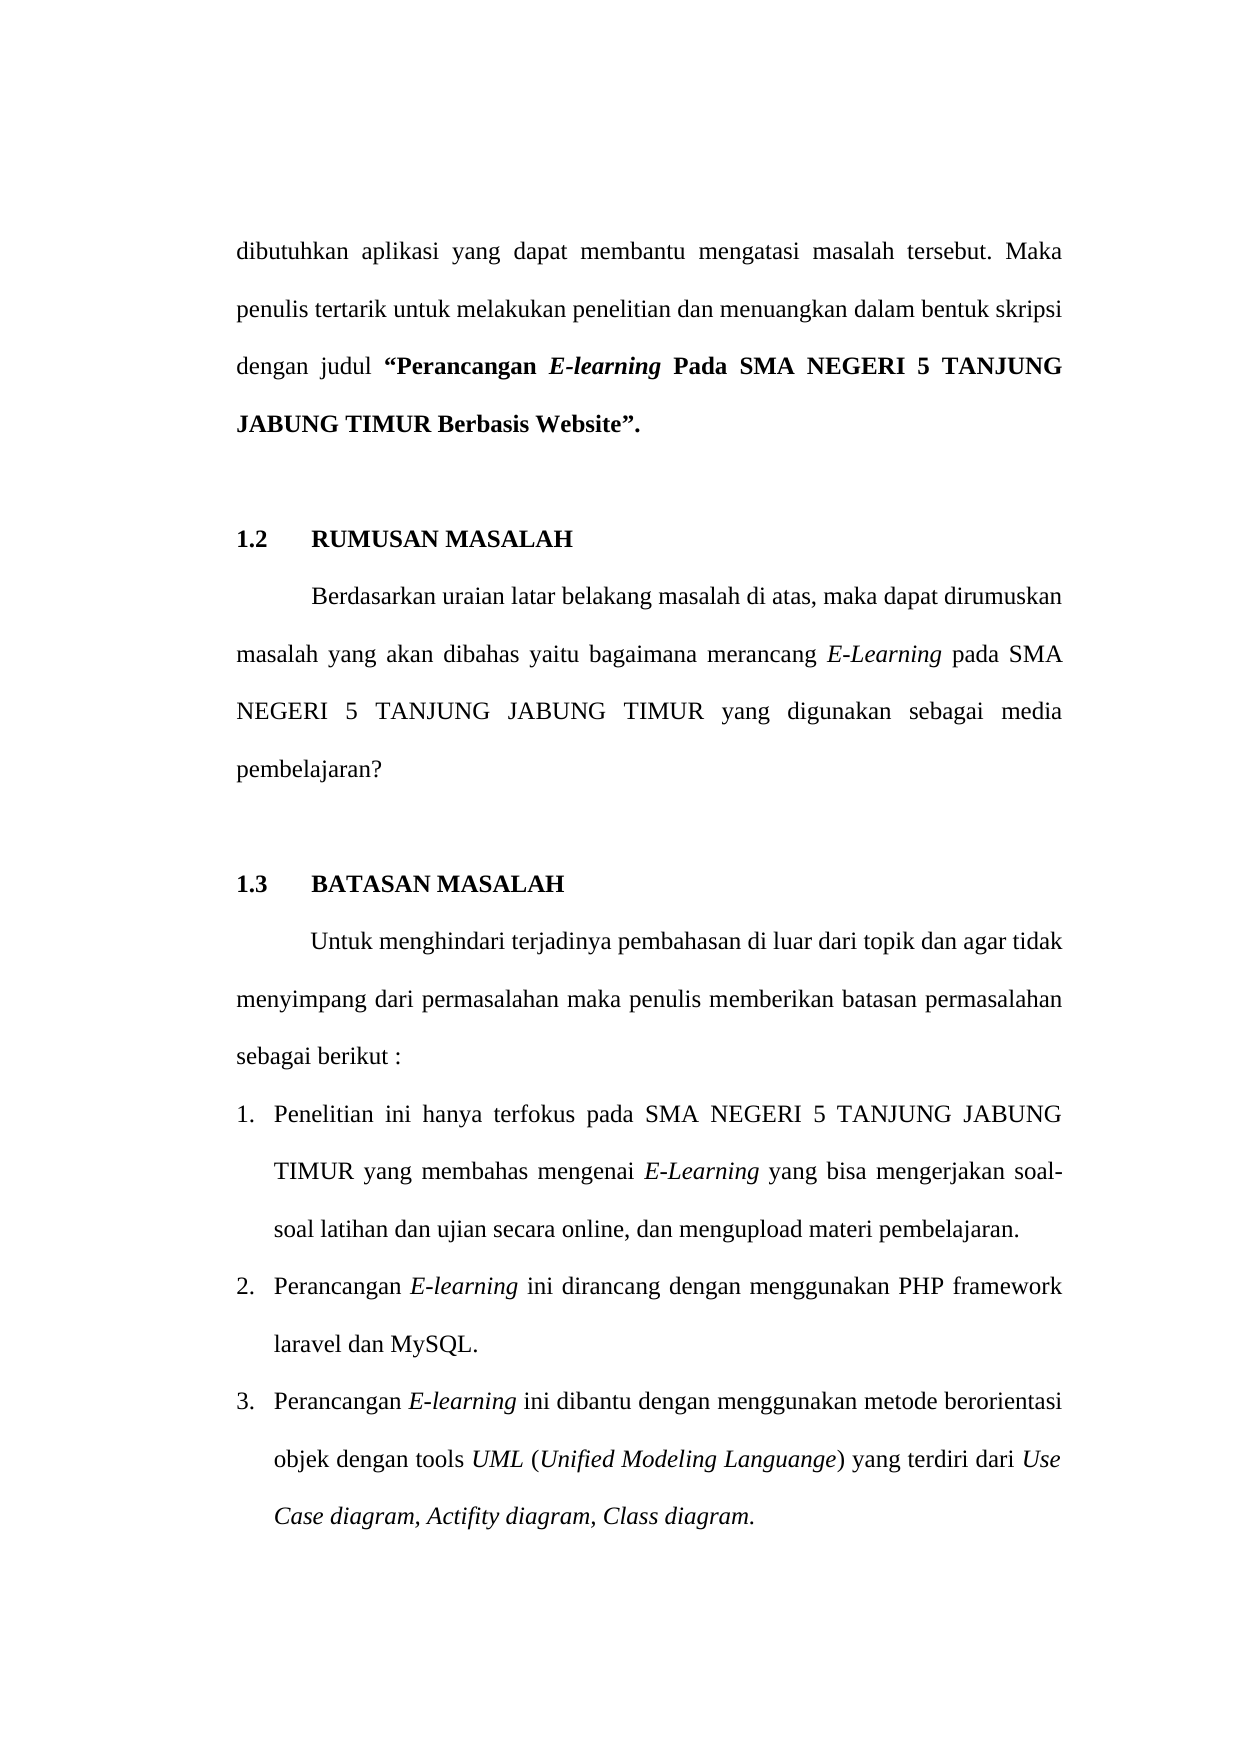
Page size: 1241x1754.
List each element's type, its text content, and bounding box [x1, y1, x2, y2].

list Perancangan E-learning ini dirancang dengan menggunakan PHP framework laravel dan MySQL. [236, 1271, 1063, 1357]
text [236, 236, 1063, 437]
list Perancangan E-learning ini dibantu dengan menggunakan metode berorientasi objek dengan tools UML (Unified Modeling Languange) yang terdiri dari Use Case diagram, Actifity diagram, Class diagram. [236, 1386, 1063, 1530]
list Penelitian ini hanya terfokus pada SMA NEGERI 5 TANJUNG JABUNG TIMUR yang membahas mengenai E-Learning yang bisa mengerjakan soal-soal latihan dan ujian secara online, dan mengupload materi pembelajaran. [236, 1099, 1063, 1242]
text 1.2 RUMUSAN MASALAH [236, 524, 1063, 552]
text Untuk menghindari terjadinya pembahasan di luar dari topik dan agar tidak menyimpang dari permasalahan maka penulis memberikan batasan permasalahan sebagai berikut : [236, 926, 1063, 1070]
text Berdasarkan uraian latar belakang masalah di atas, maka dapat dirumuskan masalah yang akan dibahas yaitu bagaimana merancang E-Learning pada SMA NEGERI 5 TANJUNG JABUNG TIMUR yang digunakan sebagai media pembelajaran? [236, 581, 1063, 782]
list BATASAN MASALAH [236, 869, 1063, 897]
